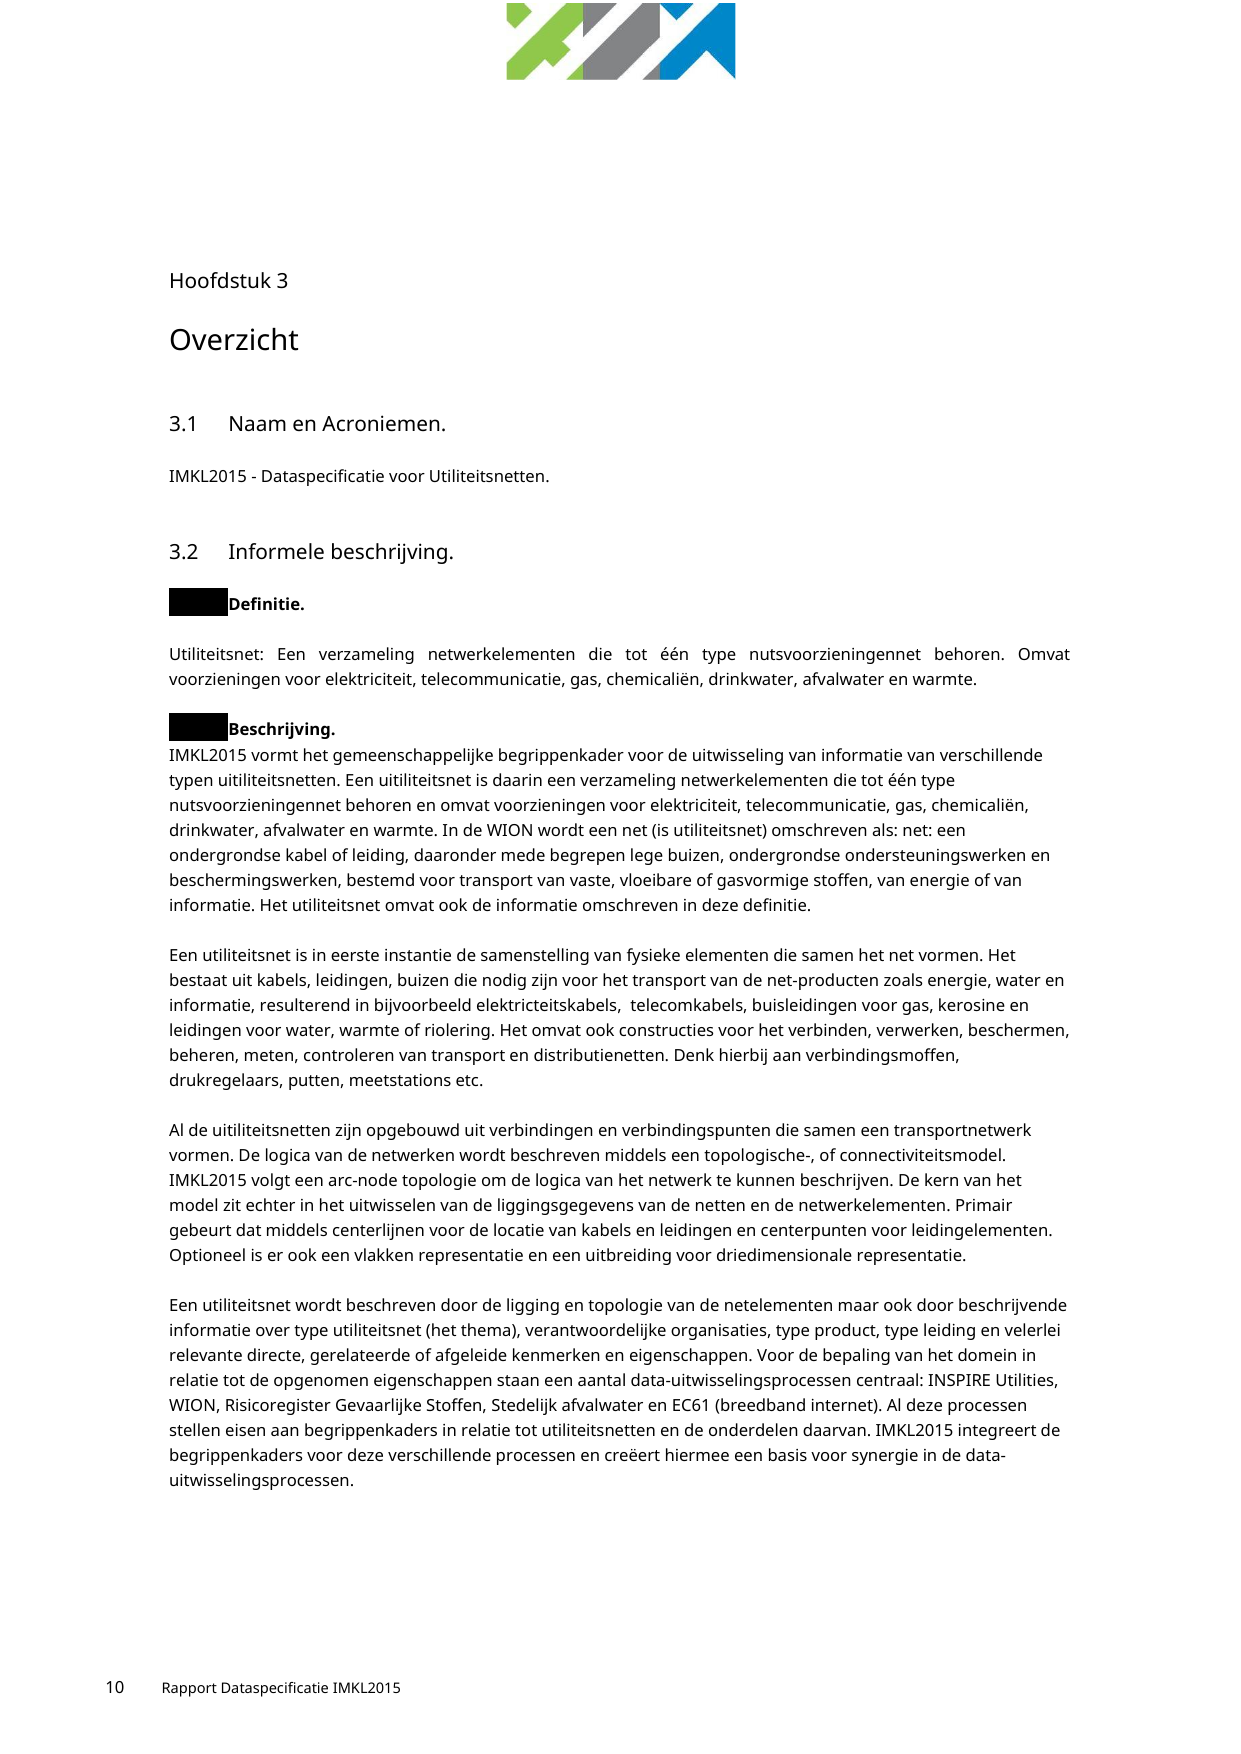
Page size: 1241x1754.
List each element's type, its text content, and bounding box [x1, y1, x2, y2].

text IMKL2015 vormt het gemeenschappelijke begrippenkader voor de uitwisseling van informatie van verschillende typen uitiliteitsnetten. Een uitiliteitsnet is daarin een verzameling netwerkelementen die tot één type nutsvoorzieningennet behoren en omvat voorzieningen voor elektriciteit, telecommunicatie, gas, chemicaliën, drinkwater, afvalwater en warmte. In de WION wordt een net (is utiliteitsnet) omschreven als: net: een ondergrondse kabel of leiding, daaronder mede begrepen lege buizen, ondergrondse ondersteuningswerken en beschermingswerken, bestemd voor transport van vaste, vloeibare of gasvormige stoffen, van energie of van informatie. Het utiliteitsnet omvat ook de informatie omschreven in deze definitie. [169, 741, 1071, 916]
text IMKL2015 - Dataspecificatie voor Utiliteitsnetten. [169, 462, 1071, 487]
text Informele beschrijving. [169, 537, 1071, 566]
text Overzicht [169, 319, 1071, 359]
text Utiliteitsnet: Een verzameling netwerkelementen die tot één type nutsvoorzieningennet behoren. Omvat voorzieningen voor elektriciteit, telecommunicatie, gas, chemicaliën, drinkwater, afvalwater en warmte. [169, 641, 1071, 691]
text Beschrijving. [228, 716, 1071, 741]
text Al de uitiliteitsnetten zijn opgebouwd uit verbindingen en verbindingspunten die samen een transportnetwerk vormen. De logica van de netwerken wordt beschreven middels een topologische-, of connectiviteitsmodel. IMKL2015 volgt een arc-node topologie om de logica van het netwerk te kunnen beschrijven. De kern van het model zit echter in het uitwisselen van de liggingsgegevens van de netten en de netwerkelementen. Primair gebeurt dat middels centerlijnen voor de locatie van kabels en leidingen en centerpunten voor leidingelementen. Optioneel is er ook een vlakken representatie en een uitbreiding voor driedimensionale representatie. [169, 1116, 1071, 1266]
text Definitie. [228, 591, 1071, 616]
text Naam en Acroniemen. [169, 409, 1071, 437]
text Een utiliteitsnet wordt beschreven door de ligging en topologie van de netelementen maar ook door beschrijvende informatie over type utiliteitsnet (het thema), verantwoordelijke organisaties, type product, type leiding en velerlei relevante directe, gerelateerde of afgeleide kenmerken en eigenschappen. Voor de bepaling van het domein in relatie tot de opgenomen eigenschappen staan een aantal data-uitwisselingsprocessen centraal: INSPIRE Utilities, WION, Risicoregister Gevaarlijke Stoffen, Stedelijk afvalwater en EC61 (breedband internet). Al deze processen stellen eisen aan begrippenkaders in relatie tot utiliteitsnetten en de onderdelen daarvan. IMKL2015 integreert de begrippenkaders voor deze verschillende processen en creëert hiermee een basis voor synergie in de data-uitwisselingsprocessen. [169, 1291, 1071, 1491]
picture [677, 50, 736, 80]
text Een utiliteitsnet is in eerste instantie de samenstelling van fysieke elementen die samen het net vormen. Het bestaat uit kabels, leidingen, buizen die nodig zijn voor het transport van de net-producten zoals energie, water en informatie, resulterend in bijvoorbeeld elektricteitskabels, telecomkabels, buisleidingen voor gas, kerosine en leidingen voor water, warmte of riolering. Het omvat ook constructies voor het verbinden, verwerken, beschermen, beheren, meten, controleren van transport en distributienetten. Denk hierbij aan verbindingsmoffen, drukregelaars, putten, meetstations etc. [169, 941, 1071, 1091]
picture [506, 3, 718, 80]
